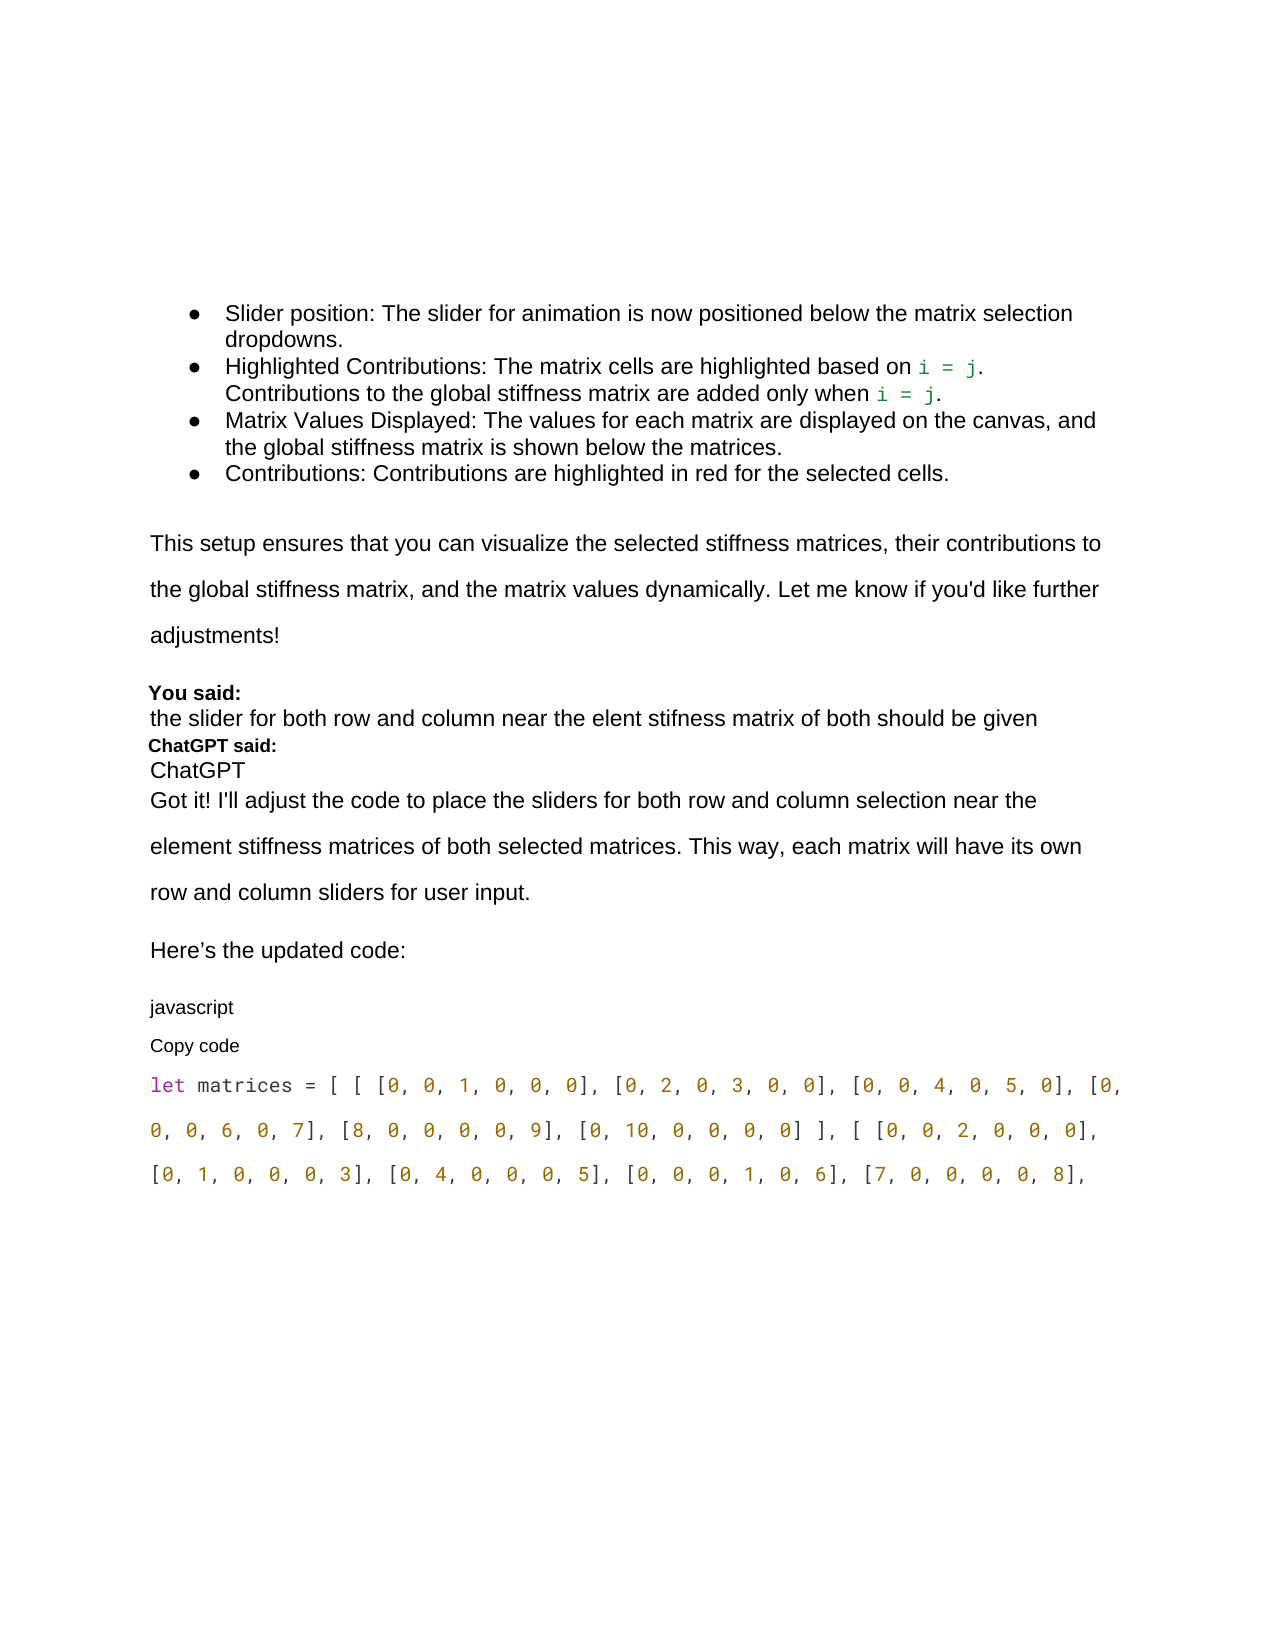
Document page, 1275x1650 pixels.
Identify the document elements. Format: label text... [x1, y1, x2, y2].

list Contributions: Contributions are highlighted in red for the selected cells. [187, 460, 1125, 487]
subtitle ChatGPT said: [148, 735, 1127, 757]
list Matrix Values Displayed: The values for each matrix are displayed on the canvas, and the global stiffness matrix is shown below the matrices. [187, 407, 1125, 460]
list Highlighted Contributions: The matrix cells are highlighted based on i = j. Contributions to the global stiffness matrix are added only when i = j. [187, 353, 1125, 407]
text javascript [150, 996, 1125, 1019]
text Copy code [150, 1035, 1125, 1056]
text ChatGPT [150, 757, 1125, 783]
text Here’s the updated code: [150, 937, 1125, 964]
list Slider position: The slider for animation is now positioned below the matrix selection dropdowns. [187, 300, 1125, 353]
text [150, 1072, 1125, 1187]
text Got it! I'll adjust the code to place the sliders for both row and column selection near the element stiffness matrices of both selected matrices. This way, each matrix will have its own row and column sliders for user input. [150, 787, 1125, 905]
subtitle You said: [148, 681, 1127, 705]
text the slider for both row and column near the elent stifness matrix of both should be given [150, 705, 1125, 731]
text This setup ensures that you can visualize the selected stiffness matrices, their contributions to the global stiffness matrix, and the matrix values dynamically. Let me know if you'd like further adjustments! [150, 530, 1125, 649]
